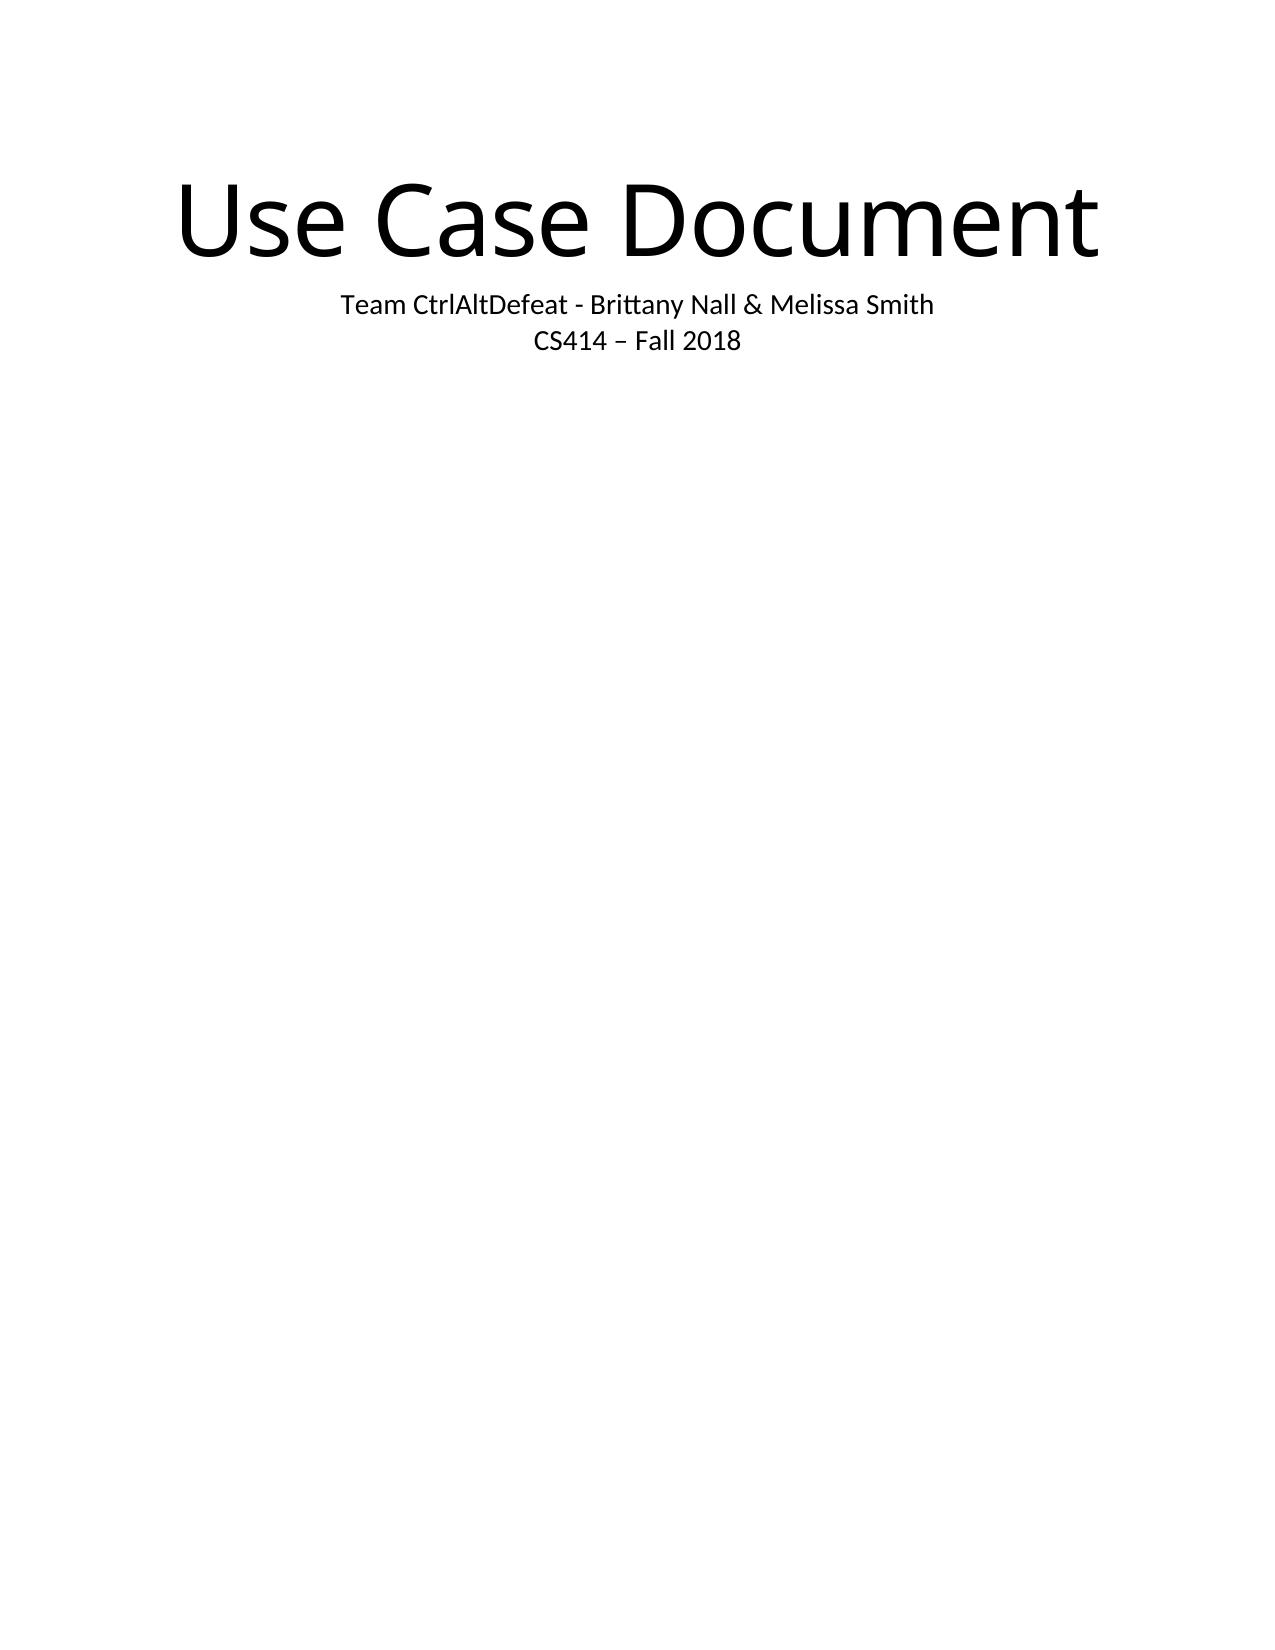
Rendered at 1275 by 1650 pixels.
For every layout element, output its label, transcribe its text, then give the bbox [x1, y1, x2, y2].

text CS414 – Fall 2018 [150, 322, 1125, 357]
title Use Case Document [150, 150, 1125, 286]
text Team CtrlAltDefeat - Brittany Nall & Melissa Smith [150, 286, 1125, 322]
